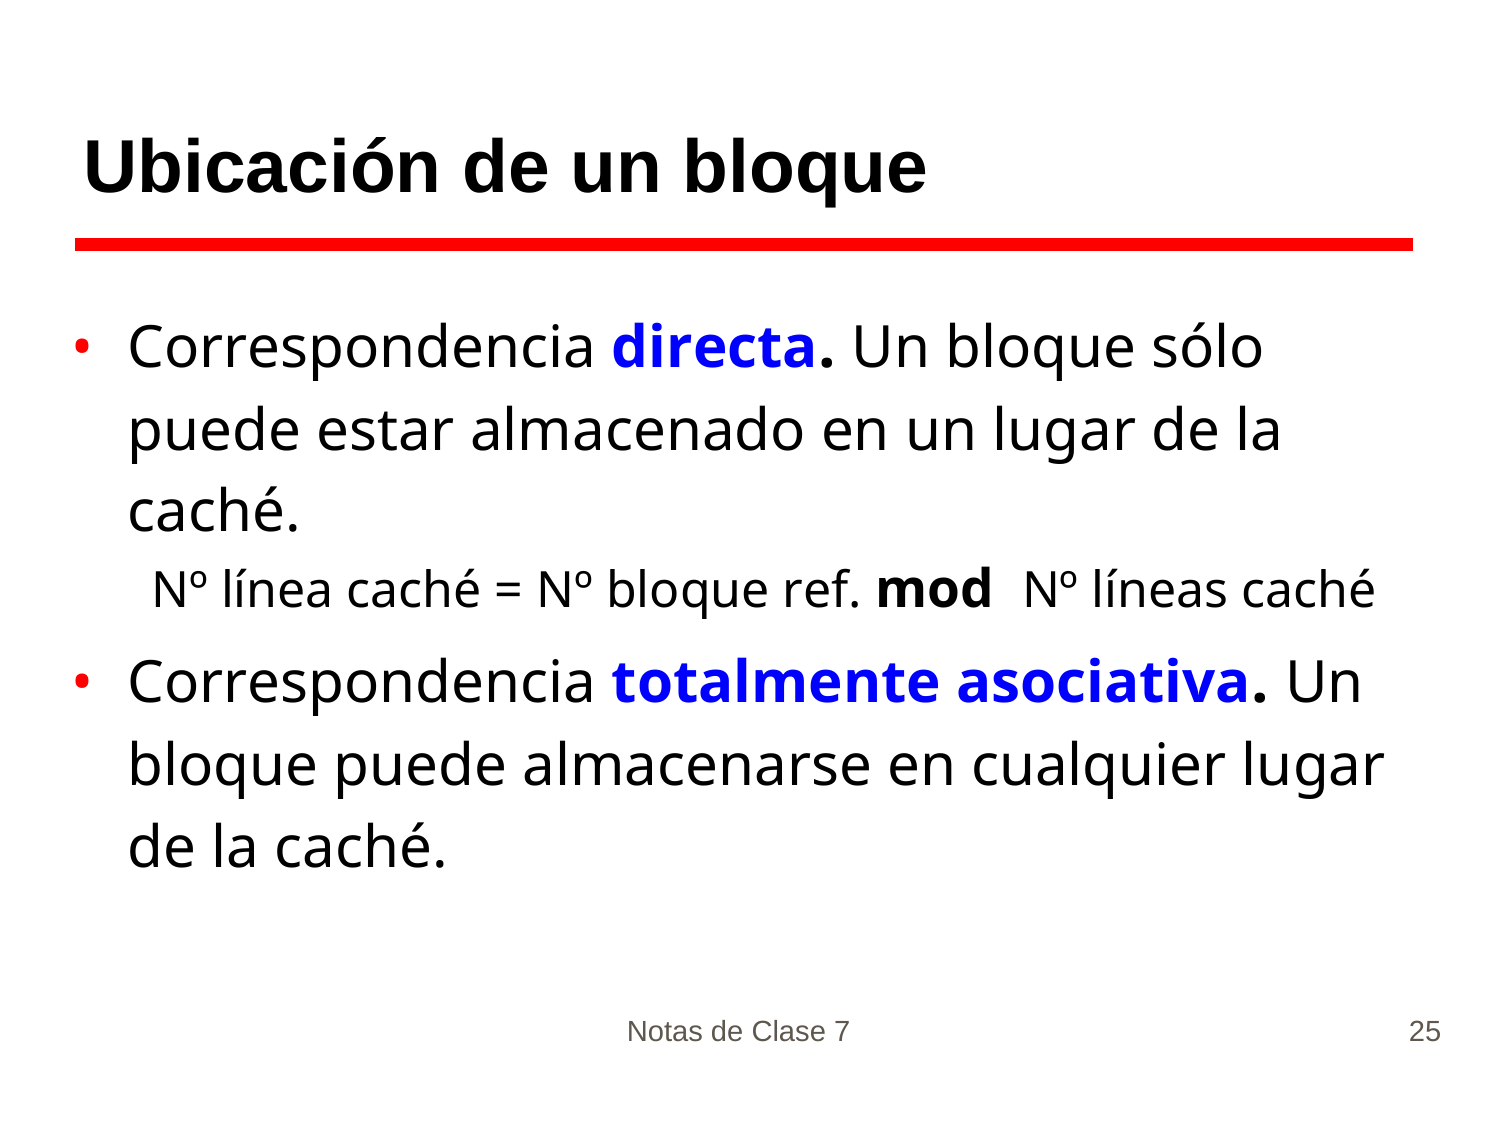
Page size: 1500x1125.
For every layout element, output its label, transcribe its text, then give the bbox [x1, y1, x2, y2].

list Correspondencia directa. Un bloque sólo puede estar almacenado en un lugar de la caché. [71, 301, 1435, 549]
list Correspondencia totalmente asociativa. Un bloque puede almacenarse en cualquier lugar de la caché. [71, 637, 1435, 884]
subtitle Ubicación de un bloque [83, 122, 1449, 208]
text Nº línea caché = Nº bloque ref. mod Nº líneas caché [151, 551, 1449, 623]
